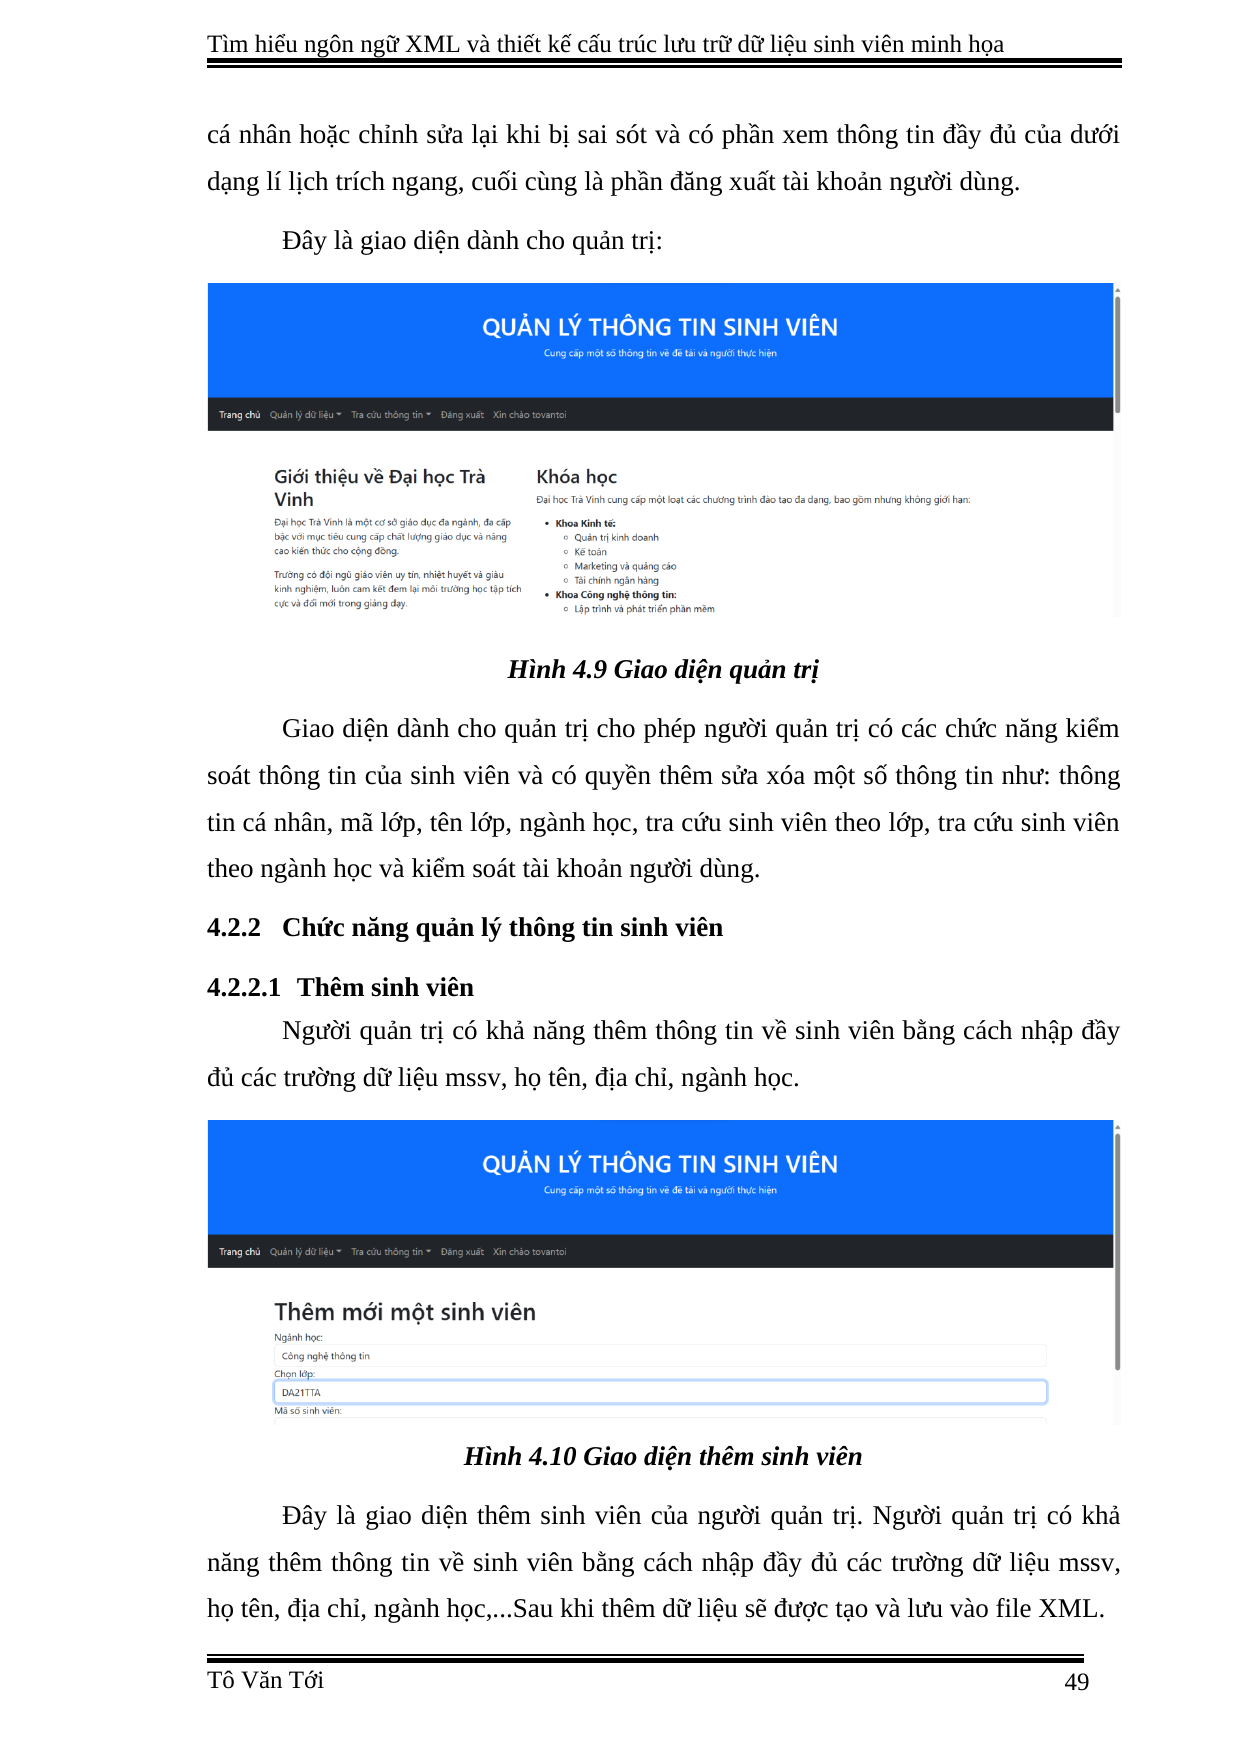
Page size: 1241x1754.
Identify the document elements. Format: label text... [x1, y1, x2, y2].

picture [207, 1120, 1122, 1425]
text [207, 118, 1122, 196]
picture [207, 283, 1122, 617]
text Đây là giao diện dành cho quản trị: [207, 224, 1122, 255]
text Người quản trị có khả năng thêm thông tin về sinh viên bằng cách nhập đầy đủ các trường dữ liệu mssv, họ tên, địa chỉ, ngành học. [207, 1014, 1122, 1092]
text Giao diện dành cho quản trị cho phép người quản trị có các chức năng kiểm soát thông tin của sinh viên và có quyền thêm sửa xóa một số thông tin như: thông tin cá nhân, mã lớp, tên lớp, ngành học, tra cứu sinh viên theo lớp, tra cứu sinh viên theo ngành học và kiểm soát tài khoản người dùng. [207, 712, 1122, 883]
text Đây là giao diện thêm sinh viên của người quản trị. Người quản trị có khả năng thêm thông tin về sinh viên bằng cách nhập đầy đủ các trường dữ liệu mssv, họ tên, địa chỉ, ngành học,...Sau khi thêm dữ liệu sẽ được tạo và lưu vào file XML. [207, 1499, 1122, 1624]
subtitle Chức năng quản lý thông tin sinh viên [207, 911, 1122, 943]
subtitle Thêm sinh viên [207, 971, 1122, 1002]
